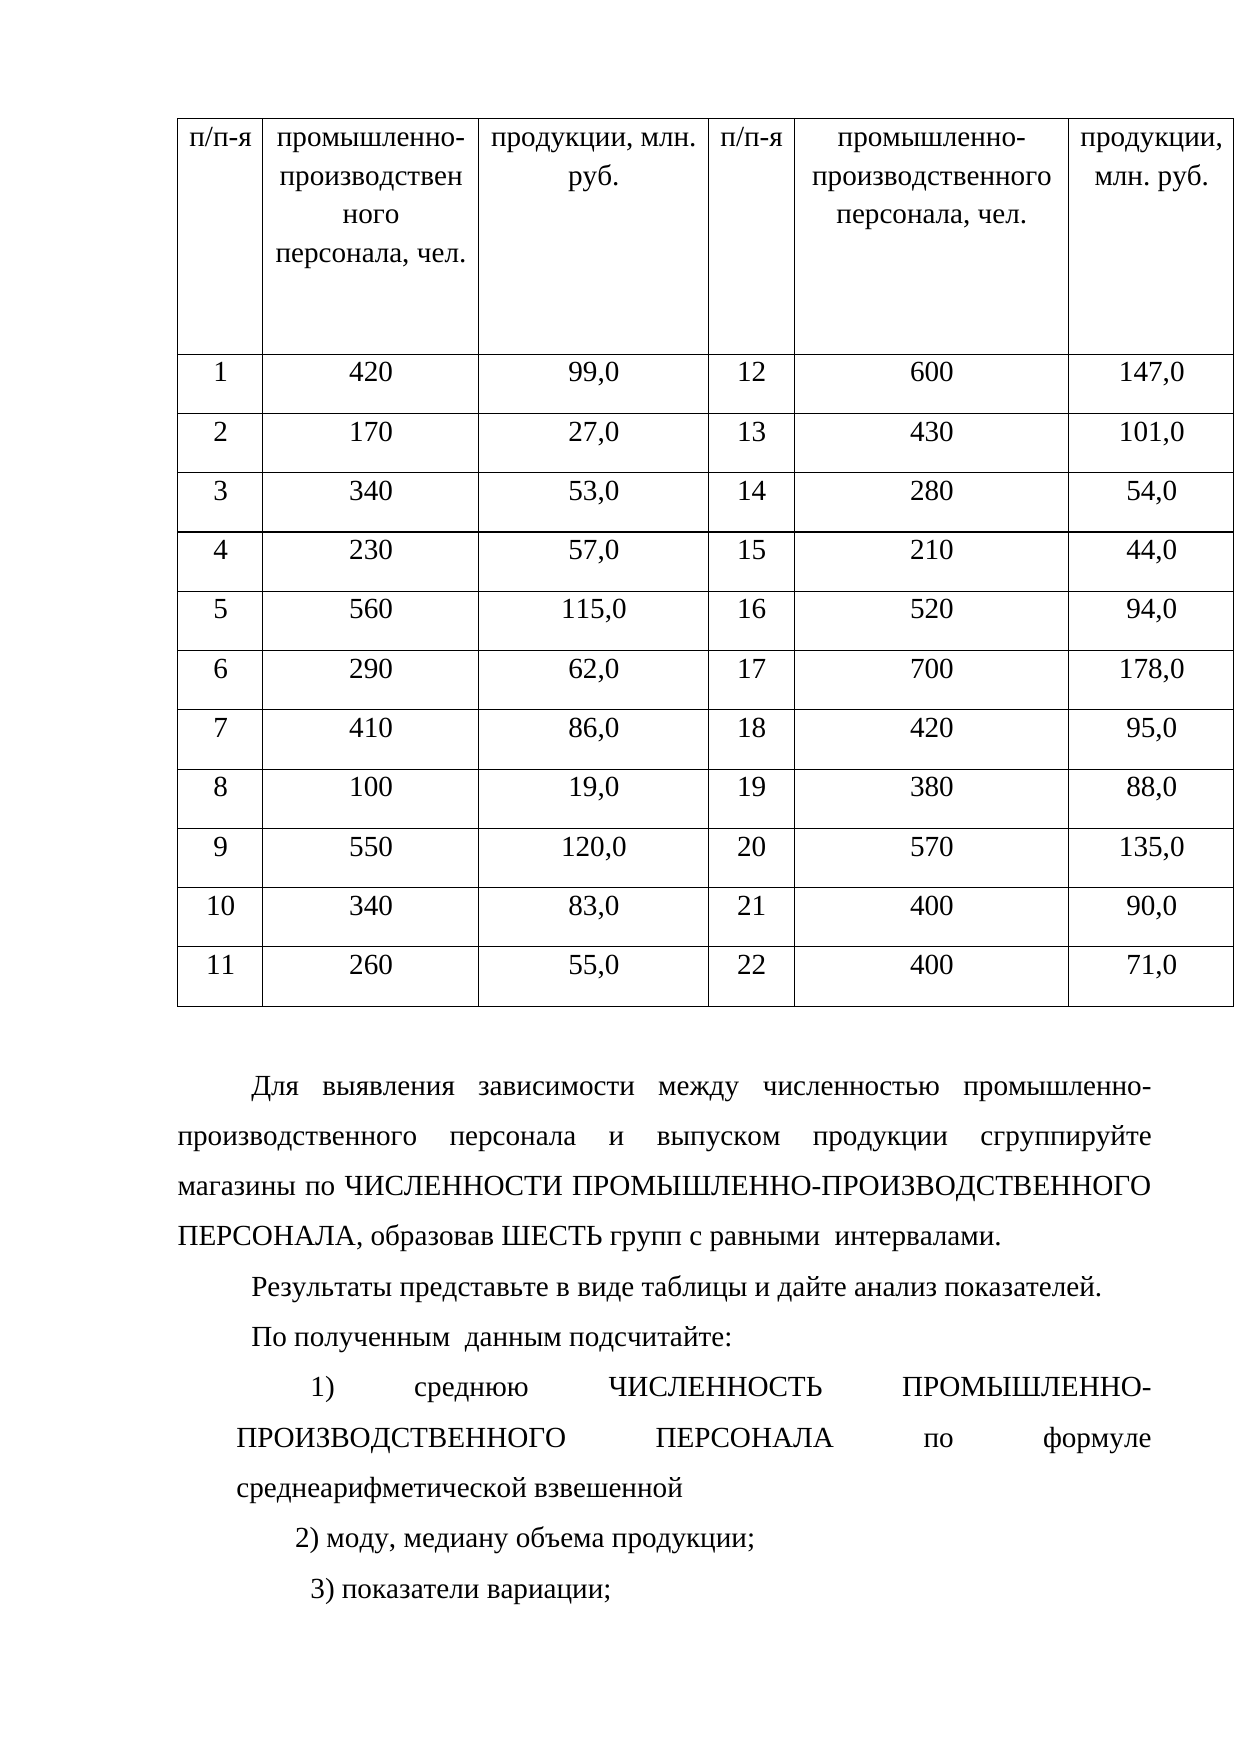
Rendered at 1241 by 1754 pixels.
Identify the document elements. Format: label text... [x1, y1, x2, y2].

text Для выявления зависимости между численностью промышленно-производственного персонала и выпуском продукции сгруппируйте магазины по численности промышленно-производственного персонала, образовав ШЕСТЬ групп с равными интервалами. [177, 1068, 1152, 1252]
table_cell 400 [795, 947, 1068, 1006]
table_cell 3 [178, 473, 262, 531]
table_cell 22 [709, 947, 794, 1006]
text 1) среднюю численностЬ промышленно-производственного персонала по формуле среднеарифметической взвешенной [236, 1369, 1152, 1504]
table_cell 12 [709, 355, 794, 413]
table_cell 280 [795, 473, 1068, 531]
table_cell 83,0 [479, 888, 708, 946]
table_cell 54,0 [1069, 473, 1233, 531]
table_cell 600 [795, 355, 1068, 413]
table_cell 120,0 [479, 829, 708, 887]
table_header № п/п-я [709, 119, 794, 353]
text По полученным данным подсчитайте: [177, 1319, 1152, 1353]
table_cell 340 [263, 888, 478, 946]
text Результаты представьте в виде таблицы и дайте анализ показателей. [177, 1269, 1152, 1302]
table_cell 2 [178, 414, 262, 472]
table_cell 15 [709, 533, 794, 591]
table_cell 230 [263, 533, 478, 591]
table_cell 1 [178, 355, 262, 413]
table_cell 340 [263, 473, 478, 531]
table_cell 178,0 [1069, 651, 1233, 709]
text 3) показатели вариации; [236, 1571, 1152, 1604]
table_cell 135,0 [1069, 829, 1233, 887]
table_cell 11 [178, 947, 262, 1006]
table_cell 99,0 [479, 355, 708, 413]
table_cell 19 [709, 770, 794, 828]
table_cell 210 [795, 533, 1068, 591]
table_cell 10 [178, 888, 262, 946]
table_header № п/п-я [178, 119, 262, 353]
table_cell 53,0 [479, 473, 708, 531]
table_cell 4 [178, 533, 262, 591]
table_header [795, 119, 1068, 353]
table_cell 17 [709, 651, 794, 709]
text 2) моду, медиану объема продукции; [177, 1520, 1152, 1554]
table_cell 430 [795, 414, 1068, 472]
table_cell 88,0 [1069, 770, 1233, 828]
table_cell 18 [709, 710, 794, 768]
table_cell 550 [263, 829, 478, 887]
table_cell 100 [263, 770, 478, 828]
table_cell 520 [795, 592, 1068, 650]
table_cell 7 [178, 710, 262, 768]
table_cell 55,0 [479, 947, 708, 1006]
table_cell 420 [795, 710, 1068, 768]
table_cell 420 [263, 355, 478, 413]
table_cell 62,0 [479, 651, 708, 709]
table_cell 86,0 [479, 710, 708, 768]
table_cell 94,0 [1069, 592, 1233, 650]
table_cell 19,0 [479, 770, 708, 828]
table_cell 260 [263, 947, 478, 1006]
table_cell 101,0 [1069, 414, 1233, 472]
table_cell 560 [263, 592, 478, 650]
table_cell 8 [178, 770, 262, 828]
table_cell 6 [178, 651, 262, 709]
table_cell 170 [263, 414, 478, 472]
table_cell 115,0 [479, 592, 708, 650]
table_cell 44,0 [1069, 533, 1233, 591]
table_cell 90,0 [1069, 888, 1233, 946]
table_cell 57,0 [479, 533, 708, 591]
table_cell 16 [709, 592, 794, 650]
table_cell 290 [263, 651, 478, 709]
table_cell 5 [178, 592, 262, 650]
table_cell 21 [709, 888, 794, 946]
table_cell 700 [795, 651, 1068, 709]
table_cell 147,0 [1069, 355, 1233, 413]
table_cell 13 [709, 414, 794, 472]
table_cell 14 [709, 473, 794, 531]
table_cell 27,0 [479, 414, 708, 472]
table_cell 410 [263, 710, 478, 768]
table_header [479, 119, 708, 353]
table_cell 95,0 [1069, 710, 1233, 768]
table_cell 20 [709, 829, 794, 887]
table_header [263, 119, 478, 353]
table_cell 71,0 [1069, 947, 1233, 1006]
table_cell 380 [795, 770, 1068, 828]
table_cell 400 [795, 888, 1068, 946]
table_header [1069, 119, 1233, 353]
table_cell 9 [178, 829, 262, 887]
table_cell 570 [795, 829, 1068, 887]
